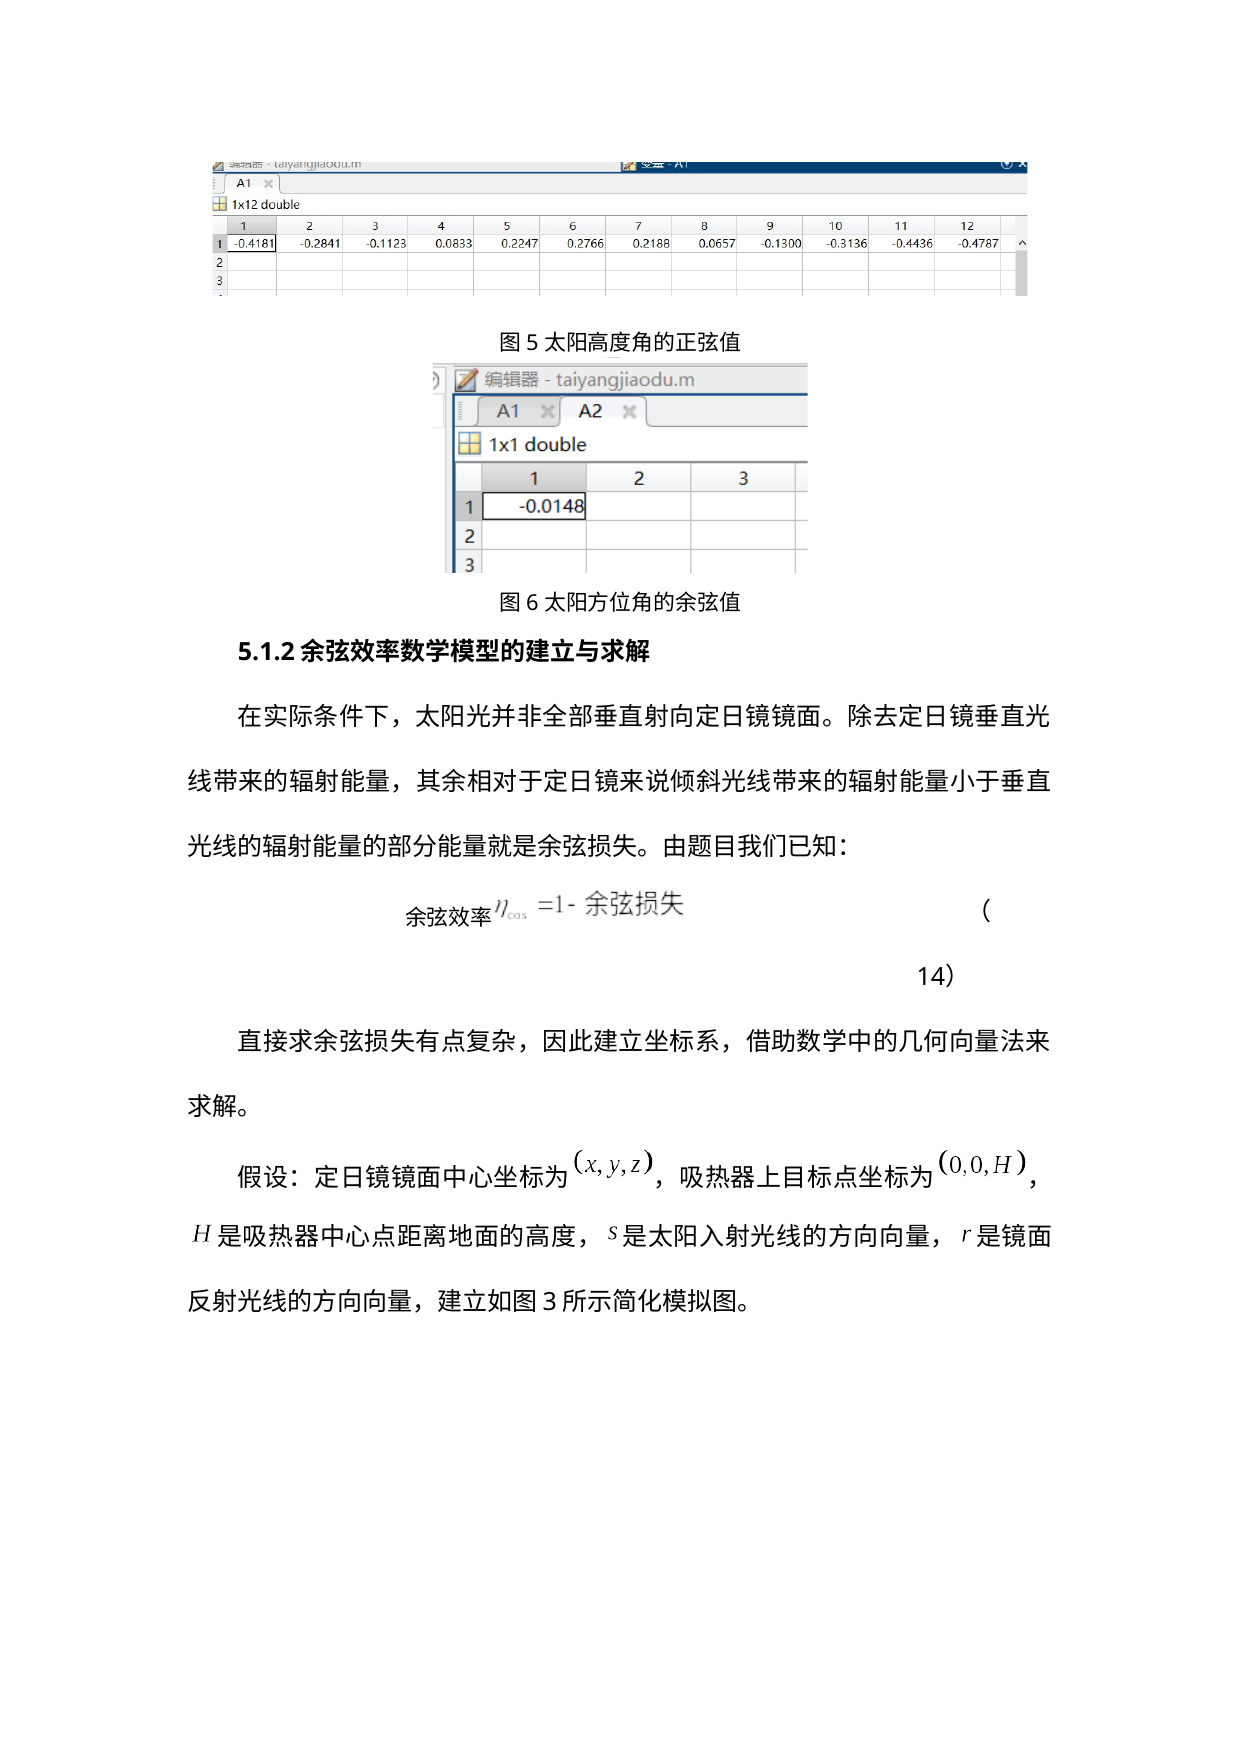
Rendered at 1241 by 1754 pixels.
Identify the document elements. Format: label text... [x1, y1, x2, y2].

text 图6 太阳方位角的余弦值 [187, 584, 1053, 617]
picture [212, 162, 1028, 296]
text 在实际条件下，太阳光并非全部垂直射向定日镜镜面。除去定日镜垂直光线带来的辐射能量，其余相对于定日镜来说倾斜光线带来的辐射能量小于垂直光线的辐射能量的部分能量就是余弦损失。由题目我们已知： [187, 682, 1053, 877]
text 假设：定日镜镜面中心坐标为，吸热器上目标点坐标为，是吸热器中心点距离地面的高度，是太阳入射光线的方向向量，是镜面反射光线的方向向量，建立如图3所示简化模拟图。 [187, 1137, 1053, 1332]
text 5.1.2余弦效率数学模型的建立与求解 [187, 617, 1053, 682]
text 直接求余弦损失有点复杂，因此建立坐标系，借助数学中的几何向量法来求解。 [187, 1007, 1053, 1137]
table_header （14） [905, 877, 1053, 1007]
picture [432, 357, 808, 573]
table_header 余弦效率 [188, 877, 905, 1007]
text 图5 太阳高度角的正弦值 [187, 324, 1053, 357]
